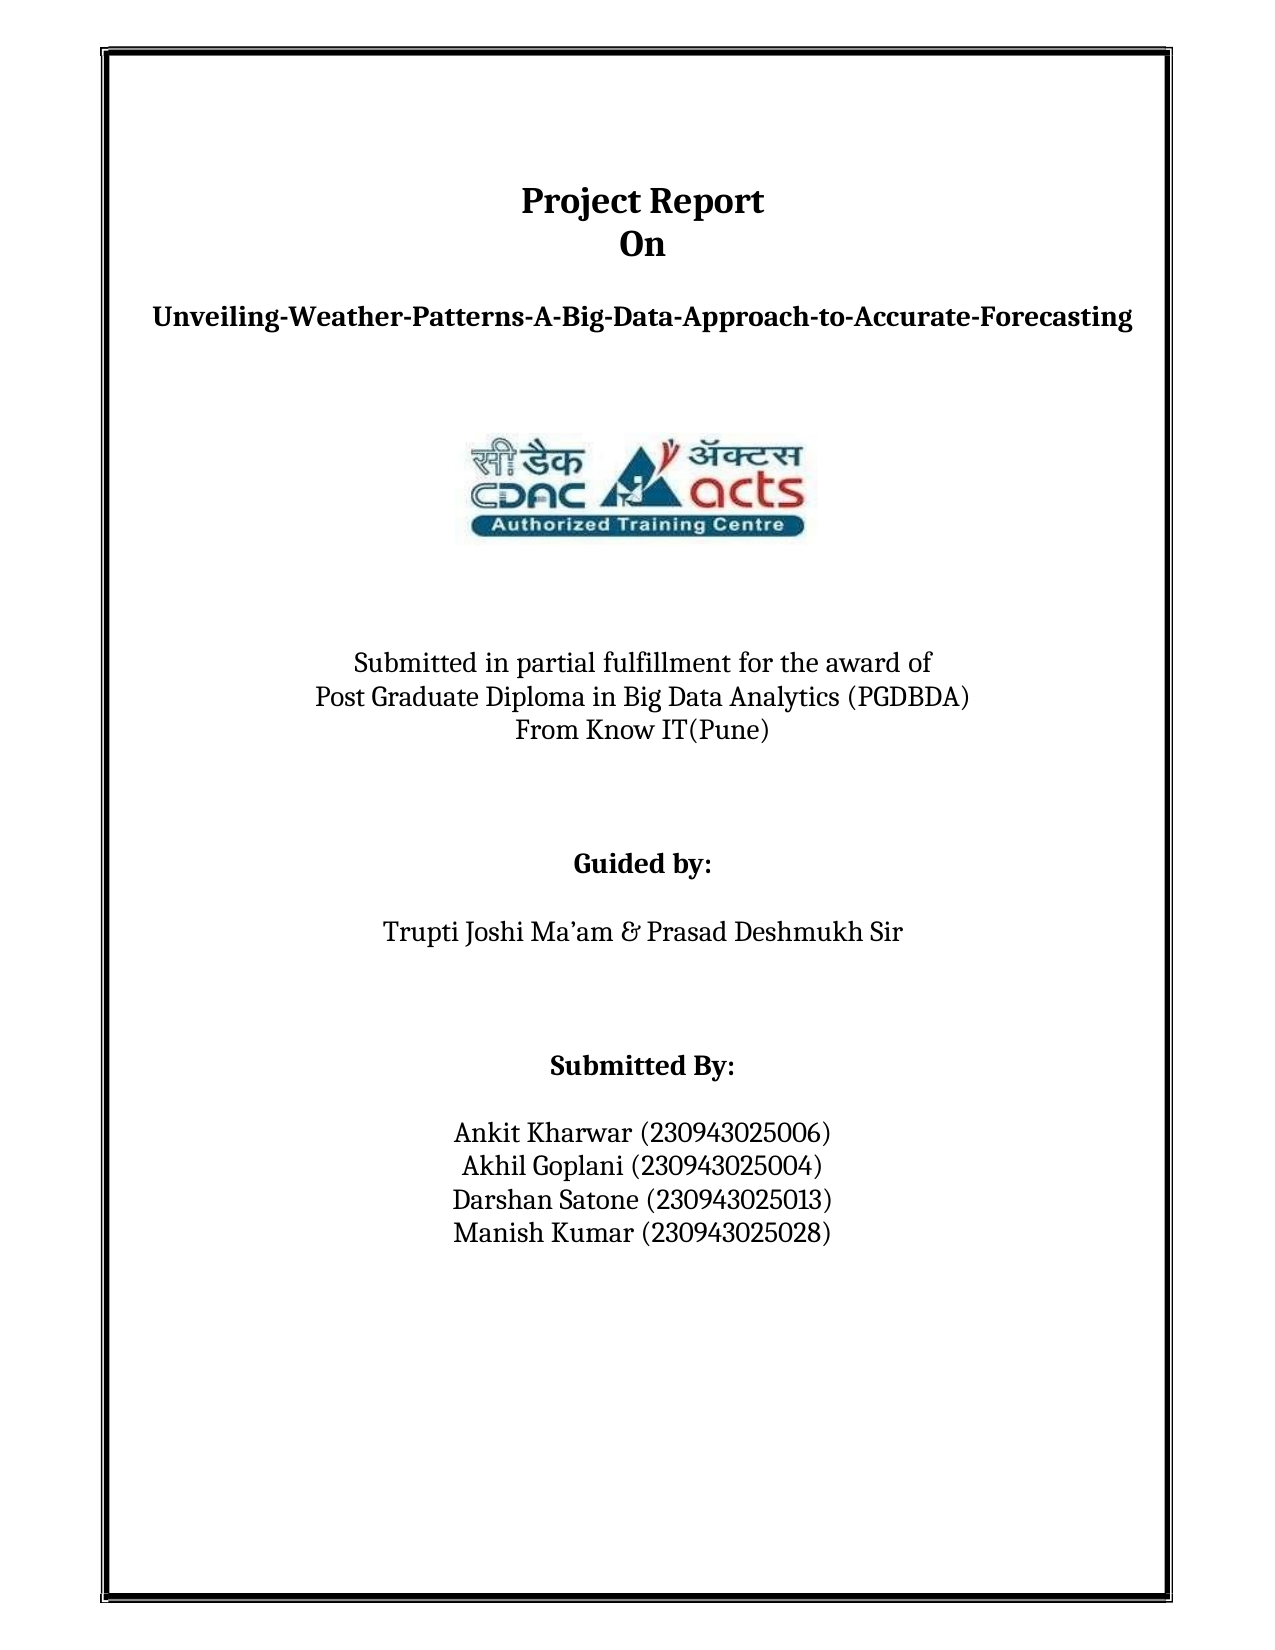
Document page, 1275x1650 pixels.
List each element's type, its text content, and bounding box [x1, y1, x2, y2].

text Unveiling-Weather-Patterns-A-Big-Data-Approach-to-Accurate-Forecasting [148, 300, 1137, 333]
picture [100, 46, 1164, 56]
text Darshan Satone (230943025013) [148, 1183, 1137, 1217]
picture [100, 1593, 1166, 1603]
text Project Report [148, 180, 1137, 223]
picture [454, 432, 819, 546]
text Manish Kumar (230943025028) [148, 1217, 1137, 1250]
text Ankit Kharwar (230943025006) [148, 1116, 1137, 1149]
text From Know IT(Pune) [148, 713, 1137, 747]
text Submitted By: [148, 1049, 1137, 1082]
text Trupti Joshi Ma’am & Prasad Deshmukh Sir [148, 915, 1137, 948]
text Post Graduate Diploma in Big Data Analytics (PGDBDA) [148, 680, 1137, 713]
text Akhil Goplani (230943025004) [148, 1149, 1137, 1183]
text Submitted in partial fulfillment for the award of [148, 646, 1137, 680]
text Guided by: [148, 848, 1137, 881]
text On [148, 223, 1137, 266]
